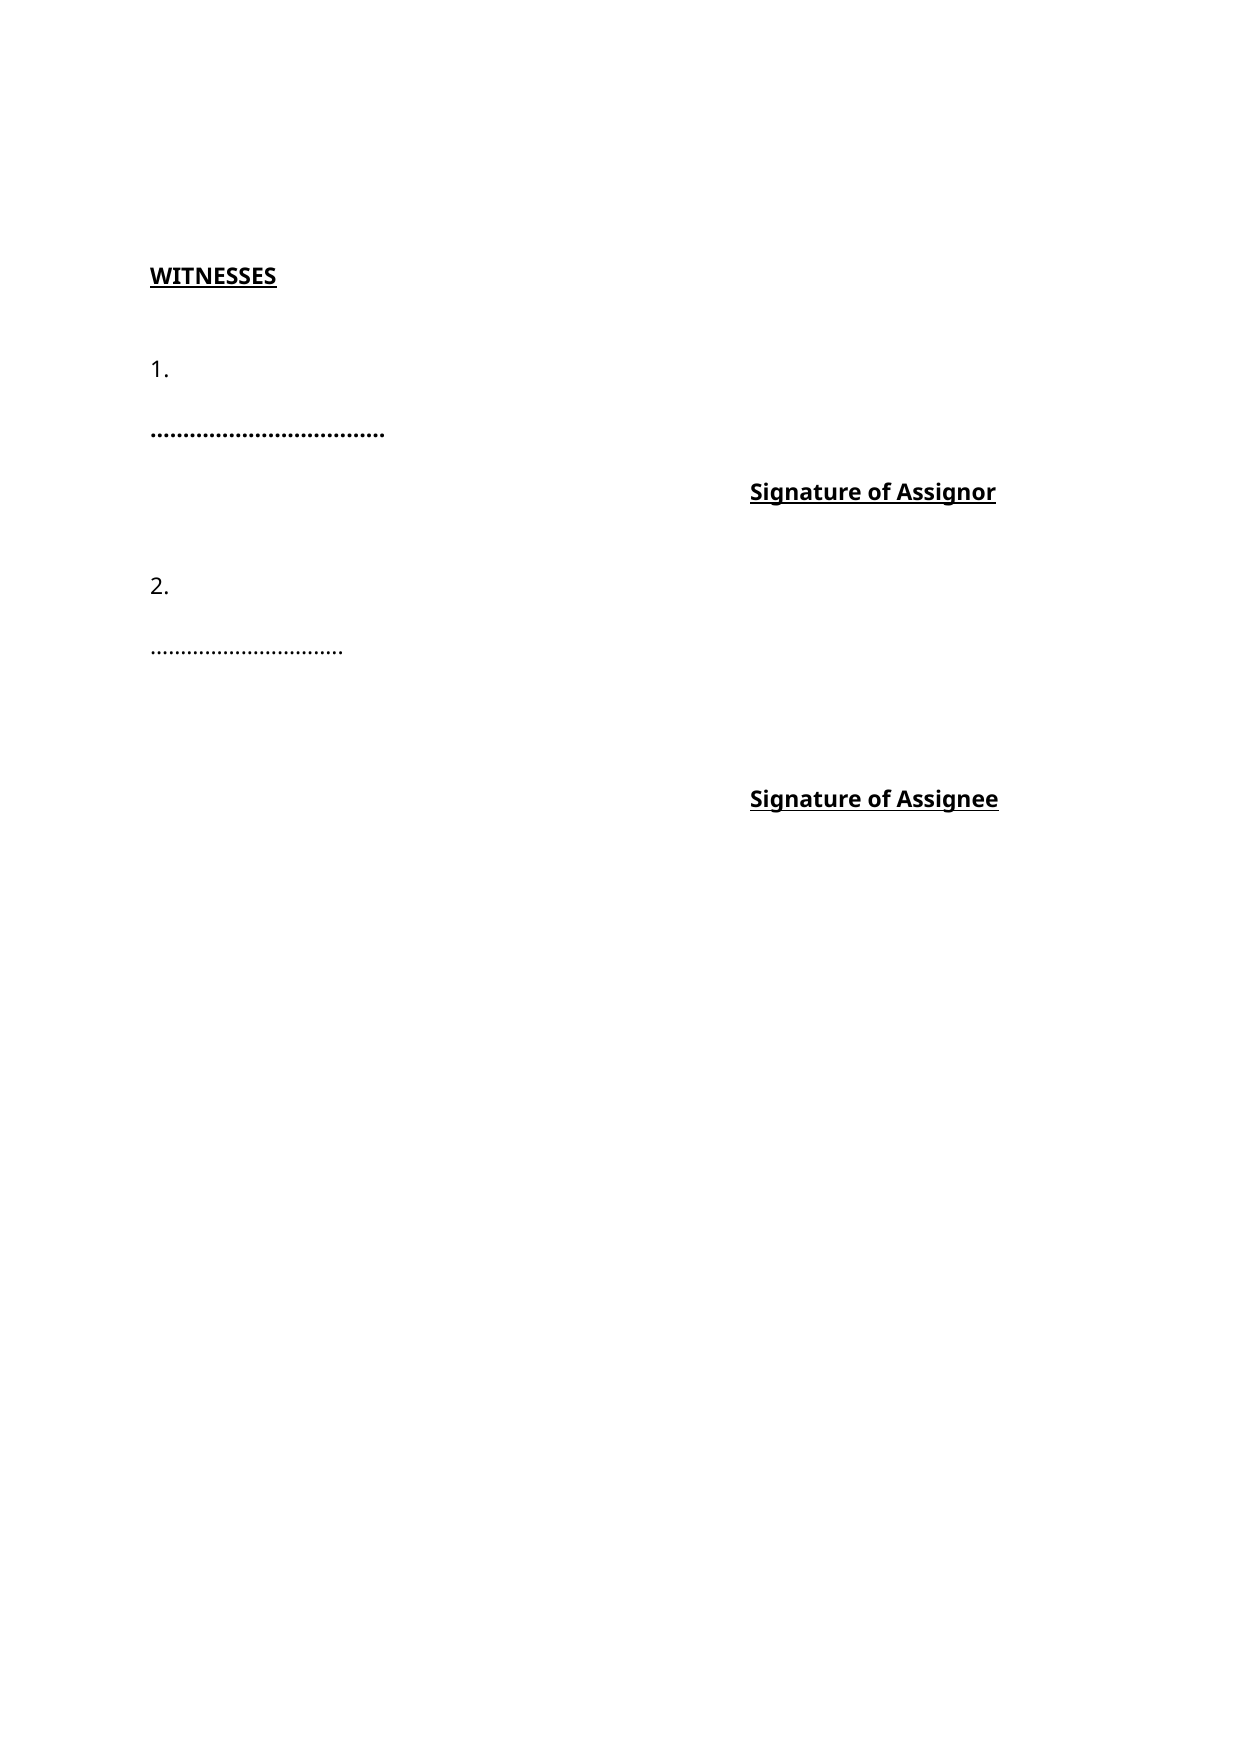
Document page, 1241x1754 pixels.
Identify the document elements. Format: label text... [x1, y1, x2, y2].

text 2. [150, 570, 1090, 601]
text Signature of Assignee [750, 783, 1090, 815]
text 1. [150, 353, 1090, 385]
text Signature of Assignor [750, 476, 1090, 507]
text WITNESSES [150, 260, 1090, 291]
text ………………………….. [150, 630, 1090, 661]
text ……………………………… [150, 413, 1090, 445]
